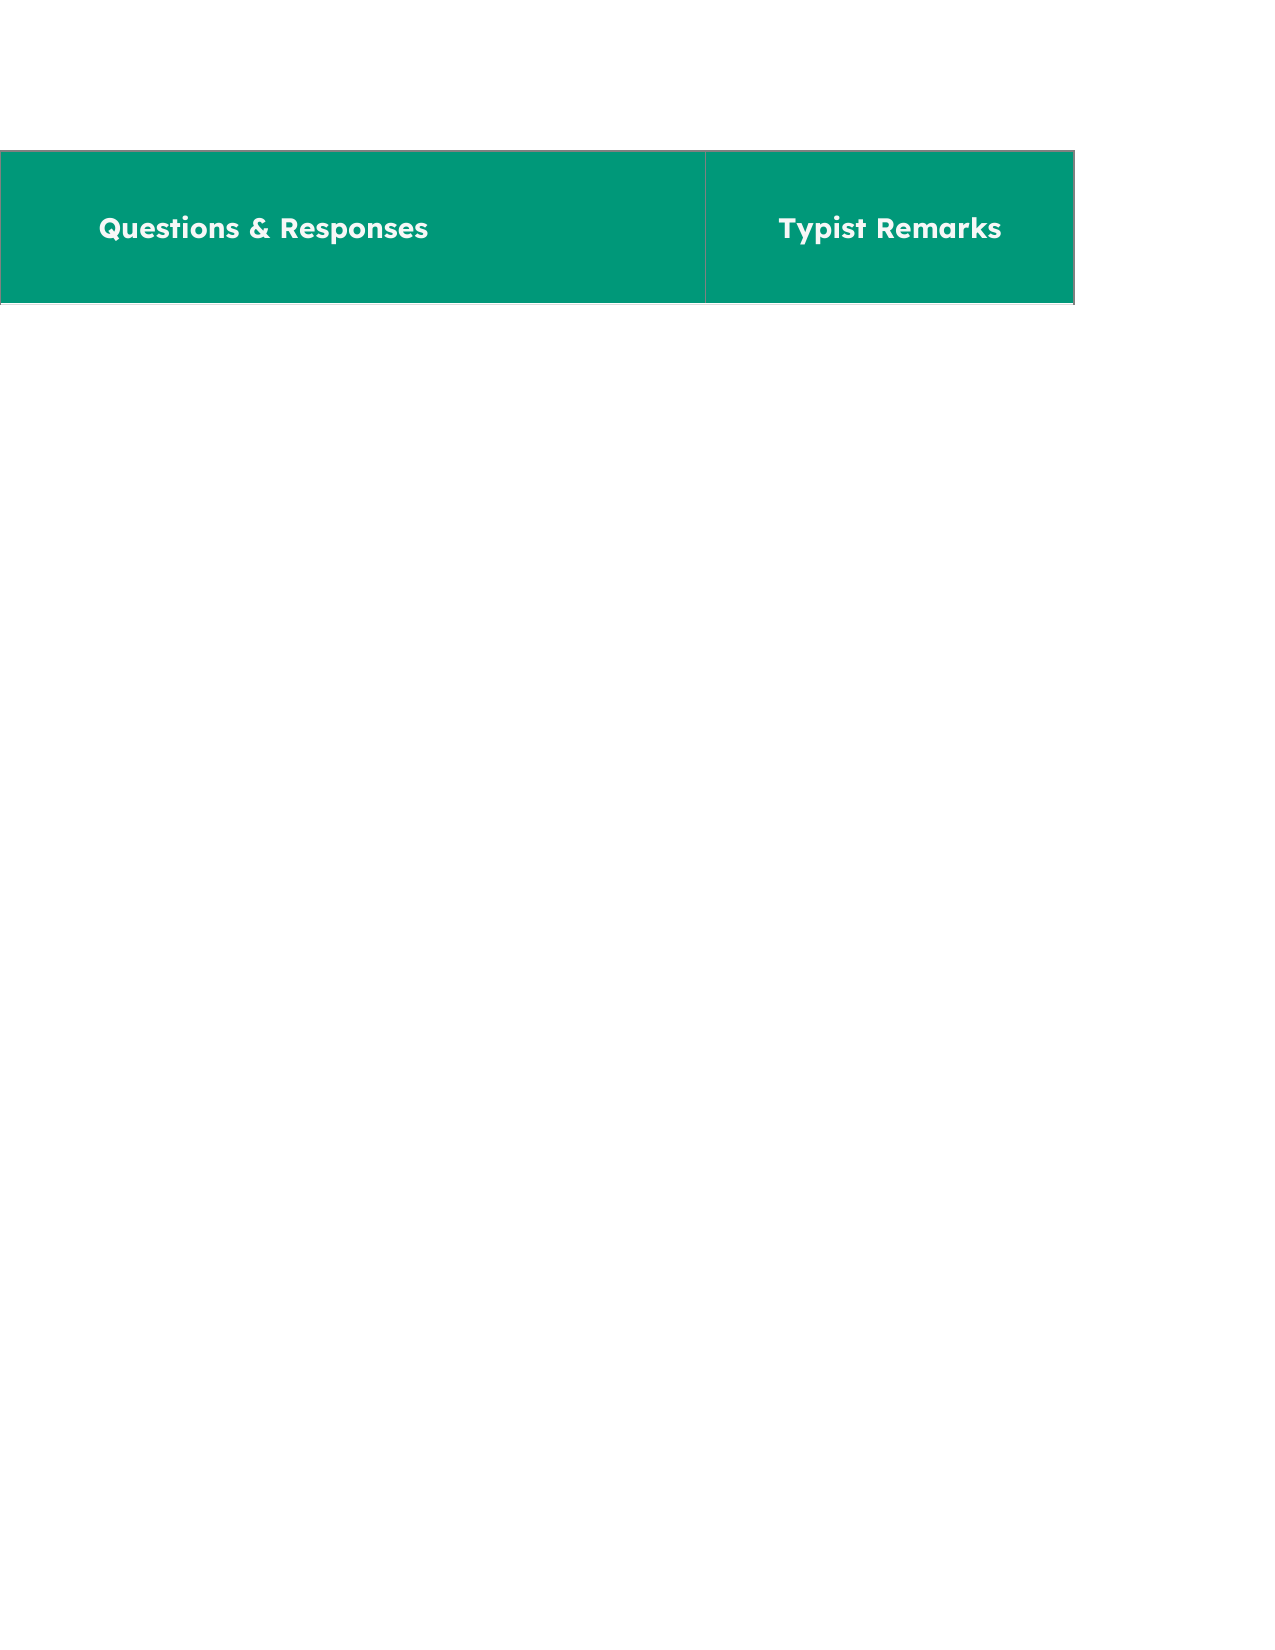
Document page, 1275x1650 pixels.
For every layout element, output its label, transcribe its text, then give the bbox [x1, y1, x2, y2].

table_header Typist Remarks [706, 152, 1073, 303]
table_header Questions & Responses [1, 152, 705, 303]
